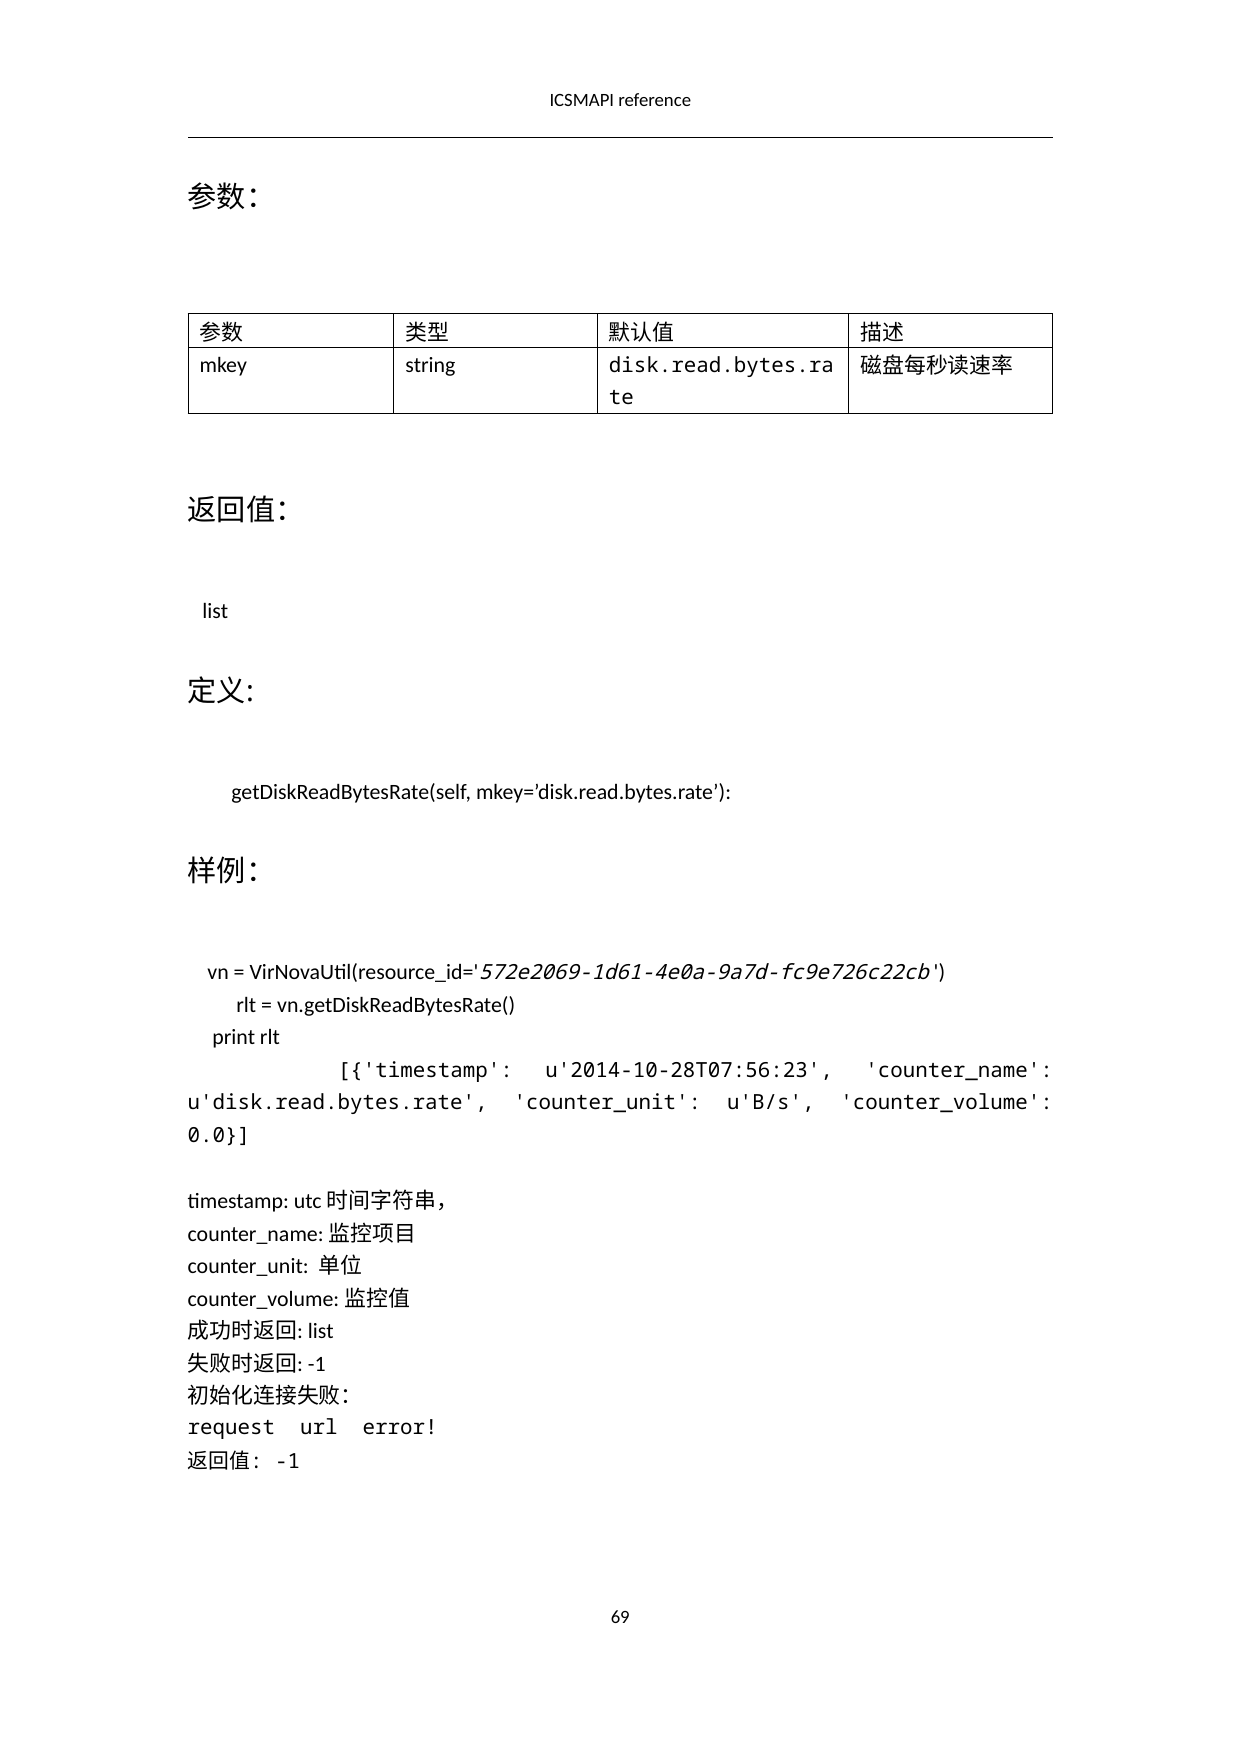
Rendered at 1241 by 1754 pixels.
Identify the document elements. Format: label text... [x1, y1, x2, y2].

text timestamp: utc 时间字符串， [187, 1183, 1053, 1216]
table_header 描述 [849, 314, 1052, 347]
text 失败时返回: -1 [187, 1346, 1053, 1378]
subtitle 参数： [187, 162, 1053, 227]
text rlt = vn.getDiskReadBytesRate() [187, 988, 1053, 1021]
text counter_unit: 单位 [187, 1248, 1053, 1281]
text 成功时返回: list [187, 1313, 1053, 1346]
text vn = VirNovaUtil(resource_id='572e2069-1d61-4e0a-9a7d-fc9e726c22cb ') [187, 956, 1053, 988]
text request url error! [187, 1411, 1053, 1443]
text list [187, 594, 1053, 627]
text getDiskReadBytesRate(self, mkey=’disk.read.bytes.rate’): [187, 775, 1053, 807]
subtitle 返回值： [187, 476, 1053, 541]
table_header 类型 [394, 314, 597, 347]
subtitle 定义: [187, 656, 1053, 721]
subtitle 样例： [187, 837, 1053, 902]
table_cell 磁盘每秒读速率 [849, 348, 1052, 413]
text 初始化连接失败： [187, 1378, 1053, 1411]
table_cell disk.read.bytes.rate [598, 348, 848, 413]
text [{'timestamp': u'2014-10-28T07:56:23', 'counter_name': u'disk.read.bytes.rate', 'counter_unit': u'B/s', 'counter_volume': 0.0}] [187, 1053, 1053, 1151]
table_cell mkey [189, 348, 393, 413]
table_header 参数 [189, 314, 393, 347]
table_header 默认值 [598, 314, 848, 347]
text counter_name: 监控项目 [187, 1216, 1053, 1248]
text 返回值: -1 [187, 1443, 1053, 1476]
text counter_volume: 监控值 [187, 1281, 1053, 1313]
table_cell string [394, 348, 597, 413]
text print rlt [187, 1021, 1053, 1053]
